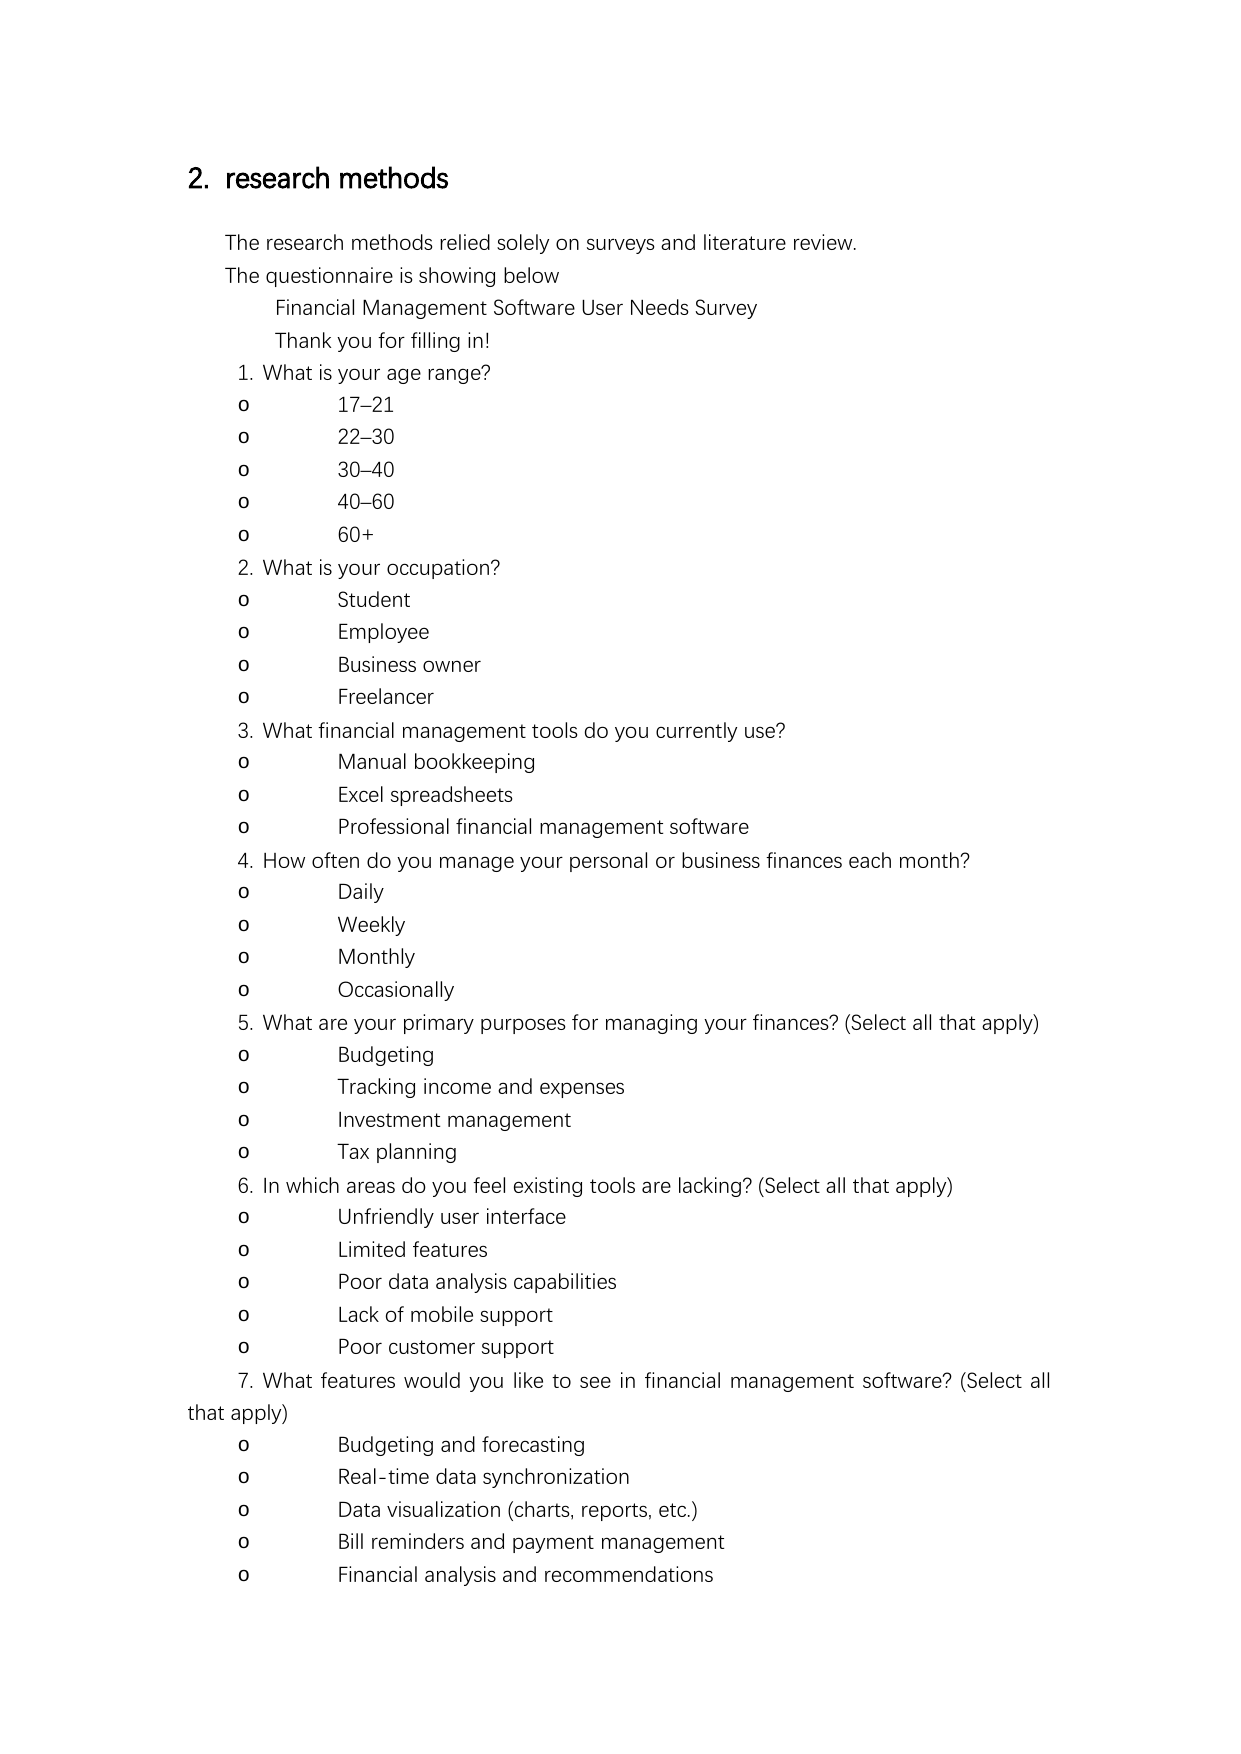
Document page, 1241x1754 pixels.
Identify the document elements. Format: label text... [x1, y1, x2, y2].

list Manual bookkeeping [187, 747, 1053, 779]
list 22–30 [187, 422, 1053, 454]
list Financial analysis and recommendations [187, 1559, 1053, 1592]
list Budgeting [187, 1039, 1053, 1072]
list Thank you for filling in! [225, 324, 1053, 357]
list Poor data analysis capabilities [187, 1267, 1053, 1299]
list research methods [187, 162, 1053, 194]
list Business owner [187, 649, 1053, 682]
list Student [187, 584, 1053, 617]
list What is your age range? [187, 357, 1053, 389]
list Professional financial management software [187, 812, 1053, 844]
list What are your primary purposes for managing your finances? (Select all that apply) [187, 1007, 1053, 1039]
list The research methods relied solely on surveys and literature review. [225, 227, 1053, 259]
list The questionnaire is showing below [225, 259, 1053, 292]
list 17–21 [187, 389, 1053, 422]
list Bill reminders and payment management [187, 1527, 1053, 1559]
list Monthly [187, 942, 1053, 974]
list Budgeting and forecasting [187, 1429, 1053, 1462]
list How often do you manage your personal or business finances each month? [187, 844, 1053, 877]
list Data visualization (charts, reports, etc.) [187, 1494, 1053, 1527]
list Financial Management Software User Needs Survey [225, 292, 1053, 324]
list What financial management tools do you currently use? [187, 714, 1053, 747]
list 60+ [187, 519, 1053, 552]
list Daily [187, 877, 1053, 909]
list Employee [187, 617, 1053, 649]
list Lack of mobile support [187, 1299, 1053, 1332]
list 40–60 [187, 487, 1053, 519]
list Weekly [187, 909, 1053, 942]
list What features would you like to see in financial management software? (Select all that apply) [187, 1364, 1053, 1429]
list Limited features [187, 1234, 1053, 1267]
list Excel spreadsheets [187, 779, 1053, 812]
list Real-time data synchronization [187, 1462, 1053, 1494]
list 30–40 [187, 454, 1053, 487]
list In which areas do you feel existing tools are lacking? (Select all that apply) [187, 1169, 1053, 1202]
list Occasionally [187, 974, 1053, 1007]
list What is your occupation? [187, 552, 1053, 584]
list Freelancer [187, 682, 1053, 714]
list Tax planning [187, 1137, 1053, 1169]
list Unfriendly user interface [187, 1202, 1053, 1234]
list Poor customer support [187, 1332, 1053, 1364]
list Tracking income and expenses [187, 1072, 1053, 1104]
list Investment management [187, 1104, 1053, 1137]
